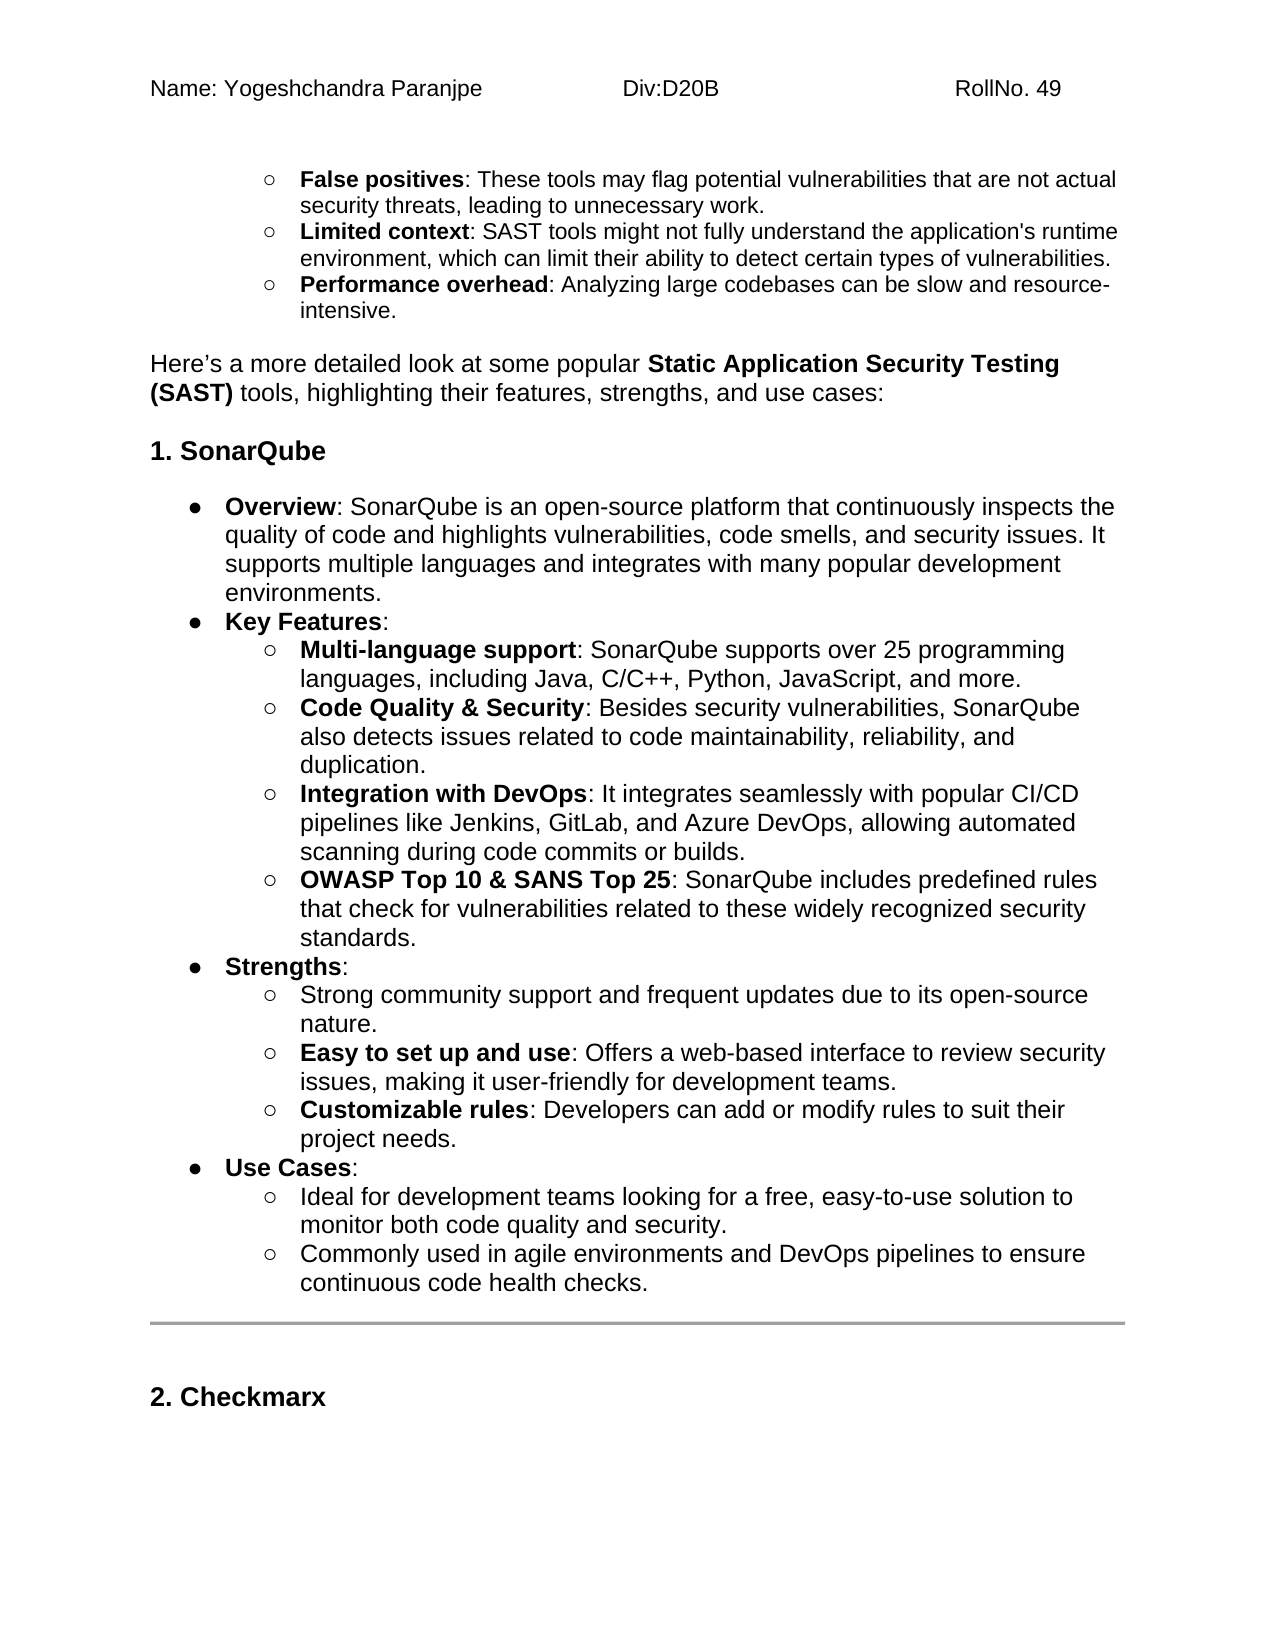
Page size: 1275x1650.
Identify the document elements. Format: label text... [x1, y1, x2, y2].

subtitle 1. SonarQube [150, 435, 1125, 467]
list Customizable rules: Developers can add or modify rules to suit their project needs. [262, 1095, 1125, 1153]
list Use Cases: [187, 1153, 1125, 1182]
list Performance overhead: Analyzing large codebases can be slow and resource-intensive. [262, 271, 1125, 324]
list Strong community support and frequent updates due to its open-source nature. [262, 980, 1125, 1038]
list Limited context: SAST tools might not fully understand the application's runtime environment, which can limit their ability to detect certain types of vulnerabilities. [262, 218, 1125, 271]
list Ideal for development teams looking for a free, easy-to-use solution to monitor both code quality and security. [262, 1182, 1125, 1239]
subtitle 2. Checkmarx [150, 1381, 1125, 1412]
list Easy to set up and use: Offers a web-based interface to review security issues, making it user-friendly for development teams. [262, 1038, 1125, 1095]
text Here’s a more detailed look at some popular Static Application Security Testing (SAST) tools, highlighting their features, strengths, and use cases: [150, 349, 1125, 406]
list OWASP Top 10 & SANS Top 25: SonarQube includes predefined rules that check for vulnerabilities related to these widely recognized security standards. [262, 865, 1125, 952]
list Multi-language support: SonarQube supports over 25 programming languages, including Java, C/C++, Python, JavaScript, and more. [262, 635, 1125, 693]
list False positives: These tools may flag potential vulnerabilities that are not actual security threats, leading to unnecessary work. [262, 166, 1125, 218]
list Overview: SonarQube is an open-source platform that continuously inspects the quality of code and highlights vulnerabilities, code smells, and security issues. It supports multiple languages and integrates with many popular development environments. [187, 492, 1125, 607]
list Code Quality & Security: Besides security vulnerabilities, SonarQube also detects issues related to code maintainability, reliability, and duplication. [262, 693, 1125, 779]
list Key Features: [187, 607, 1125, 635]
list Strengths: [187, 952, 1125, 980]
list Commonly used in agile environments and DevOps pipelines to ensure continuous code health checks. [262, 1239, 1125, 1297]
list Integration with DevOps: It integrates seamlessly with popular CI/CD pipelines like Jenkins, GitLab, and Azure DevOps, allowing automated scanning during code commits or builds. [262, 779, 1125, 865]
